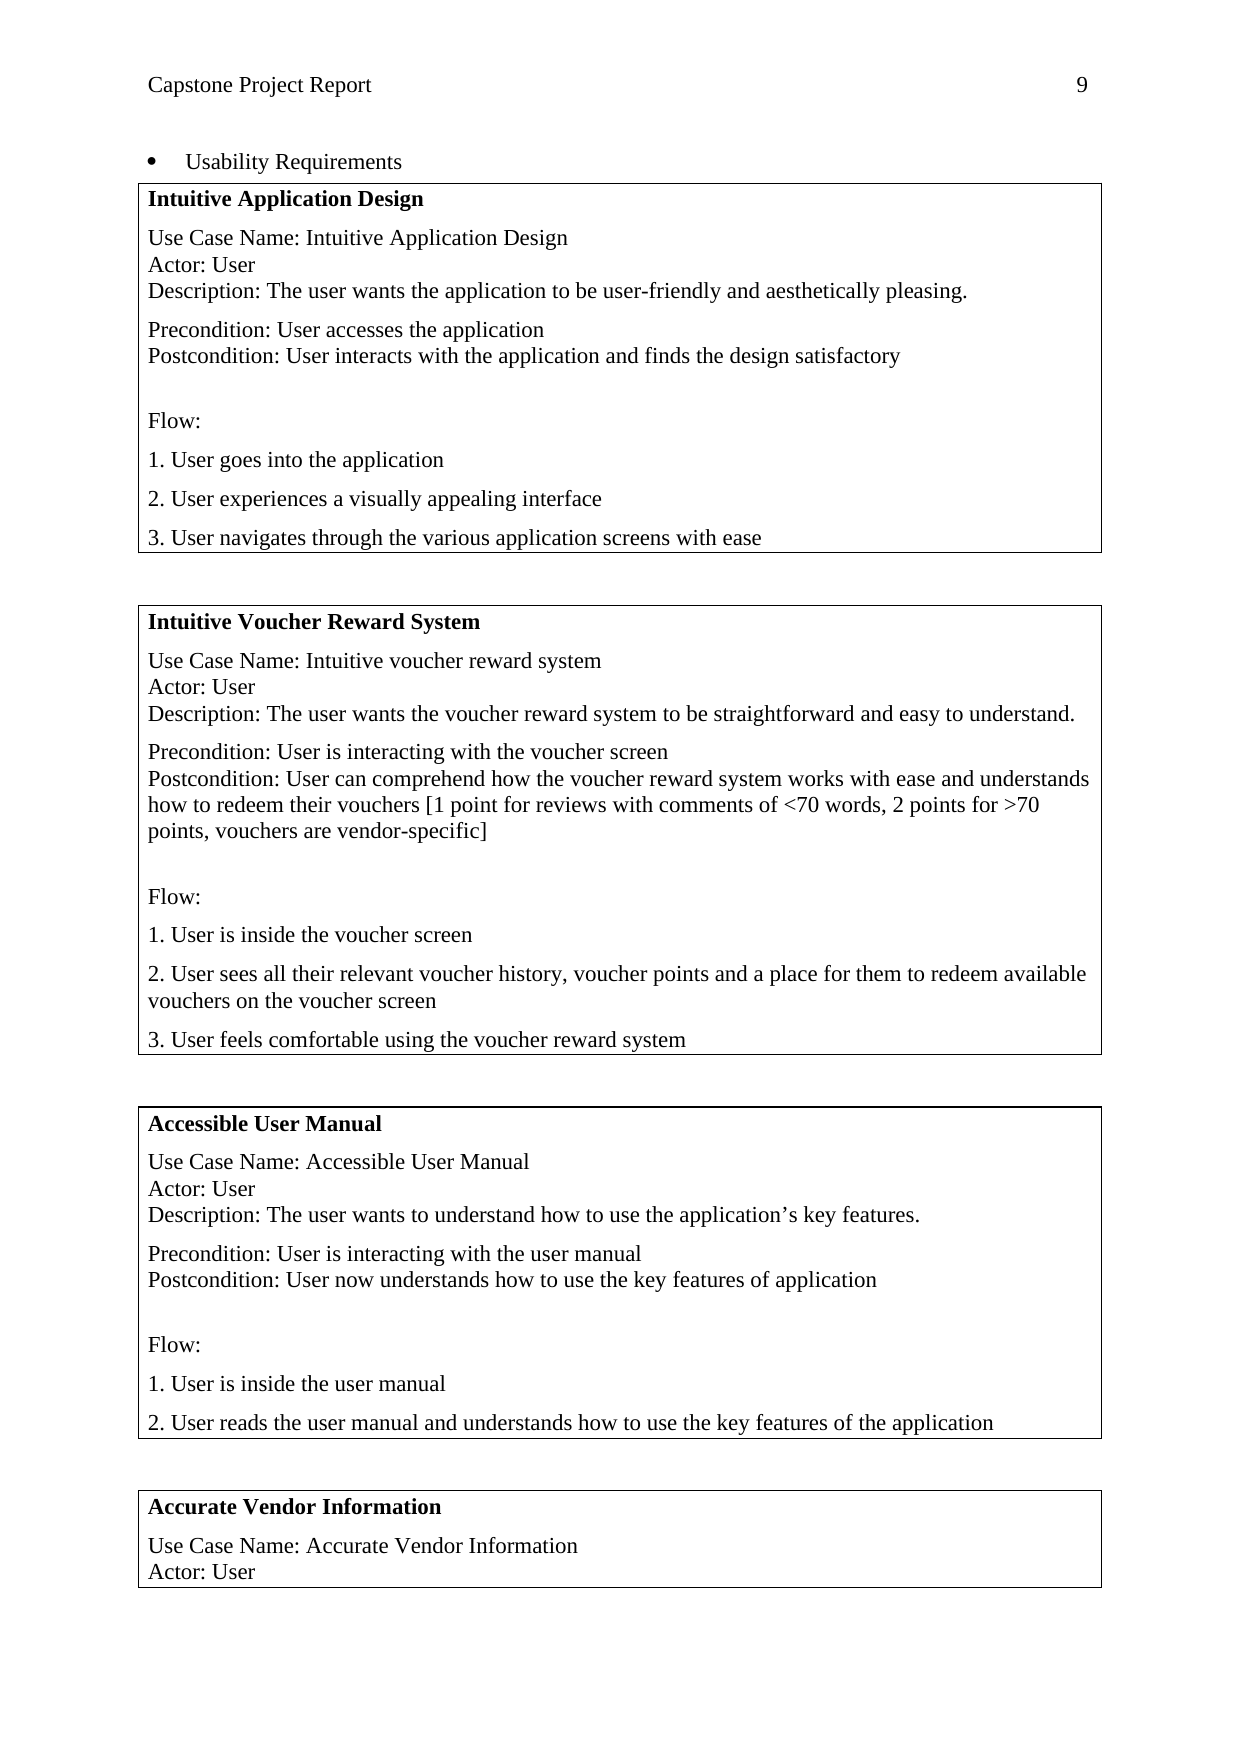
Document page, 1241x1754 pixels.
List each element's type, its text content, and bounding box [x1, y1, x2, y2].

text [139, 1529, 1101, 1587]
text 3. User feels comfortable using the voucher reward system [139, 1022, 1101, 1054]
text 1. User goes into the application [139, 443, 1101, 473]
text Precondition: User is interacting with the voucher screen Postcondition: User can comprehend how the voucher reward system works with ease and understands how to redeem their vouchers [1 point for reviews with comments of <70 words, 2 points for >70 points, vouchers are vendor-specific] [139, 735, 1101, 844]
text 1. User is inside the user manual [139, 1367, 1101, 1397]
text Flow: [139, 853, 1101, 909]
text Accurate Vendor Information [139, 1491, 1101, 1519]
text Use Case Name: Intuitive Application Design Actor: User Description: The user wants the application to be user-friendly and aesthetically pleasing. [139, 221, 1101, 303]
text Intuitive Application Design [139, 184, 1101, 212]
text Flow: [139, 1302, 1101, 1358]
list Usability Requirements [148, 148, 1092, 174]
text Flow: [139, 378, 1101, 434]
text 1. User is inside the voucher screen [139, 918, 1101, 948]
text Precondition: User accesses the application Postcondition: User interacts with the application and finds the design satisfactory [139, 313, 1101, 369]
text Accessible User Manual [139, 1108, 1101, 1136]
text Intuitive Voucher Reward System [139, 606, 1101, 634]
text Precondition: User is interacting with the user manual Postcondition: User now understands how to use the key features of application [139, 1237, 1101, 1293]
text 2. User sees all their relevant voucher history, voucher points and a place for them to redeem available vouchers on the voucher screen [139, 957, 1101, 1013]
text Use Case Name: Intuitive voucher reward system Actor: User Description: The user wants the voucher reward system to be straightforward and easy to understand. [139, 644, 1101, 726]
text 3. User navigates through the various application screens with ease [139, 521, 1101, 552]
text 2. User reads the user manual and understands how to use the key features of the application [139, 1406, 1101, 1438]
text 2. User experiences a visually appealing interface [139, 482, 1101, 512]
text Use Case Name: Accessible User Manual Actor: User Description: The user wants to understand how to use the application’s key features. [139, 1145, 1101, 1227]
